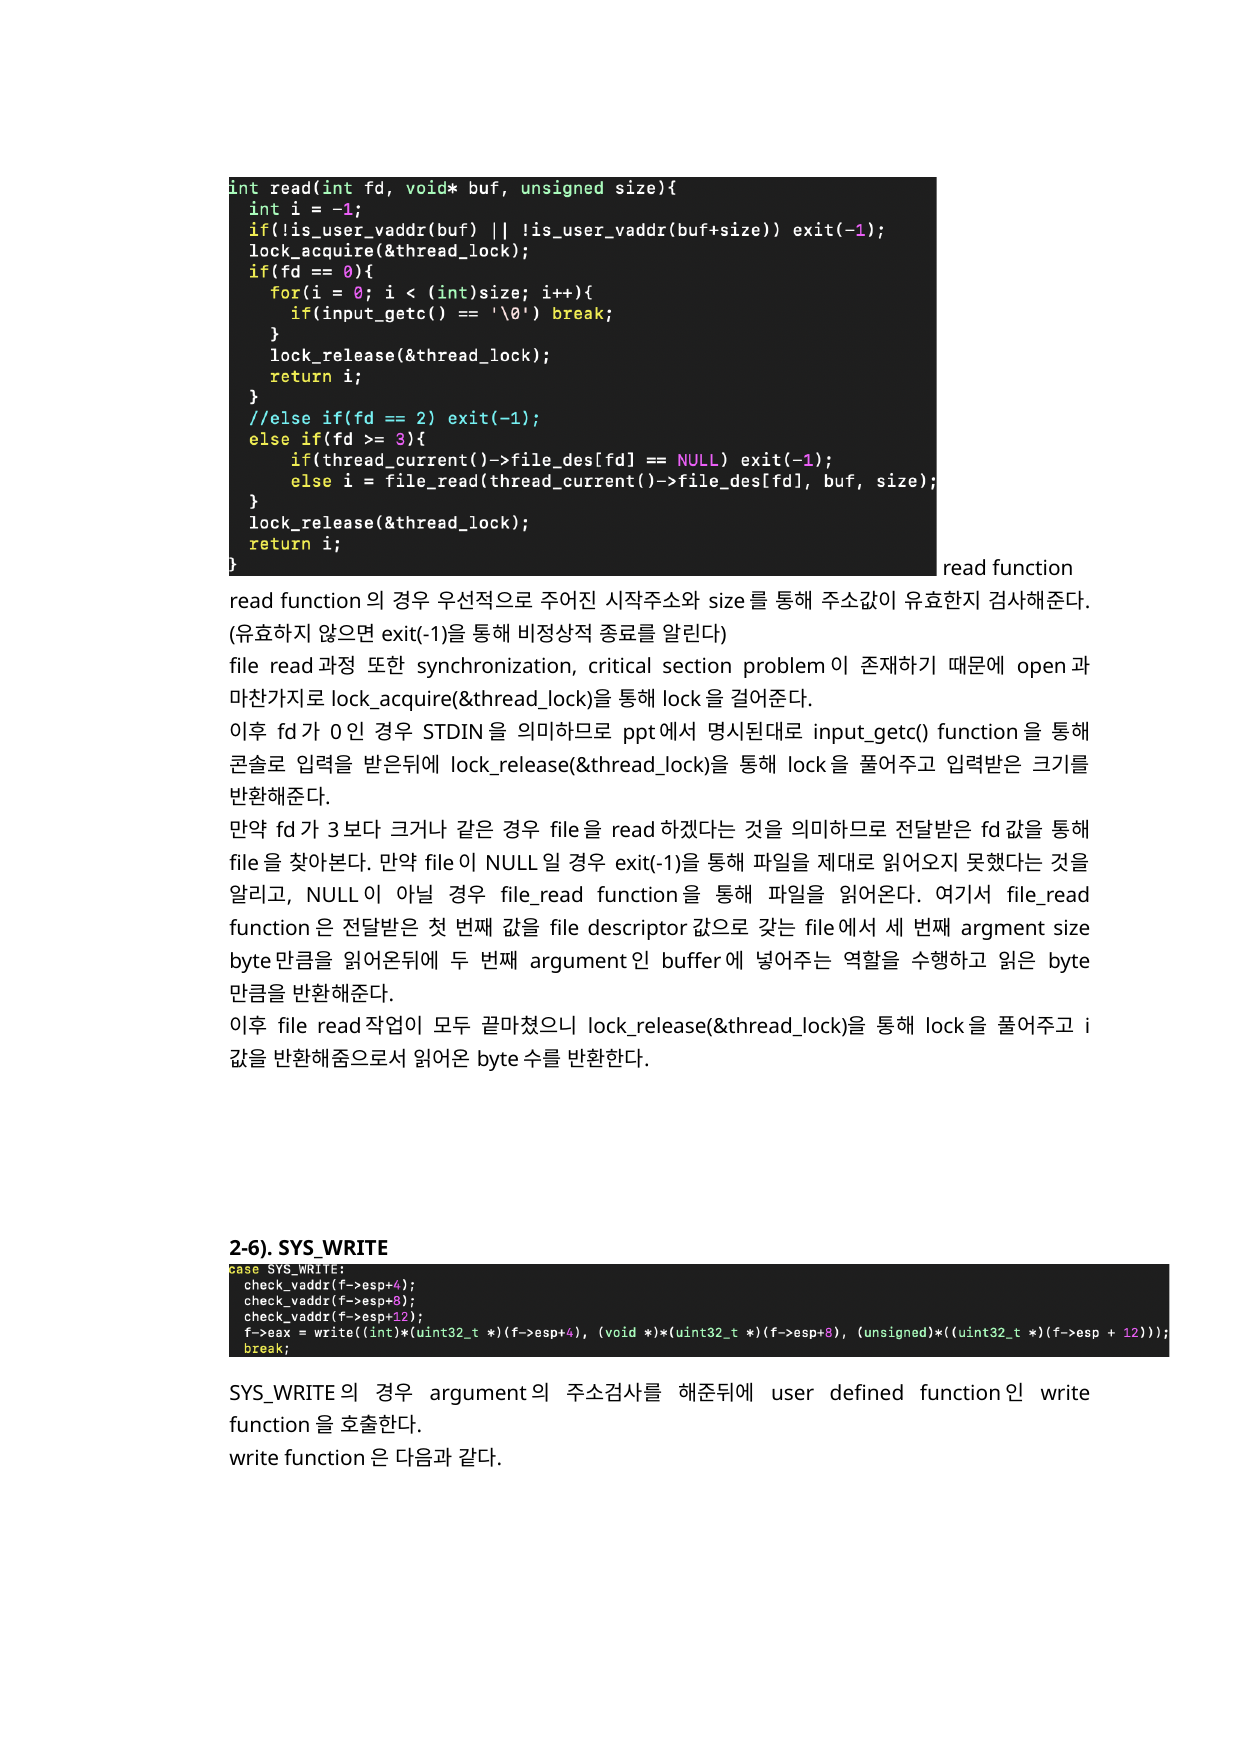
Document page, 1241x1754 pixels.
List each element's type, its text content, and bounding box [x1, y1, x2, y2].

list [229, 177, 1090, 1072]
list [229, 1376, 1090, 1472]
list 2-6). SYS_WRITE [229, 1233, 1090, 1264]
picture [229, 1264, 1170, 1357]
picture [229, 177, 937, 576]
